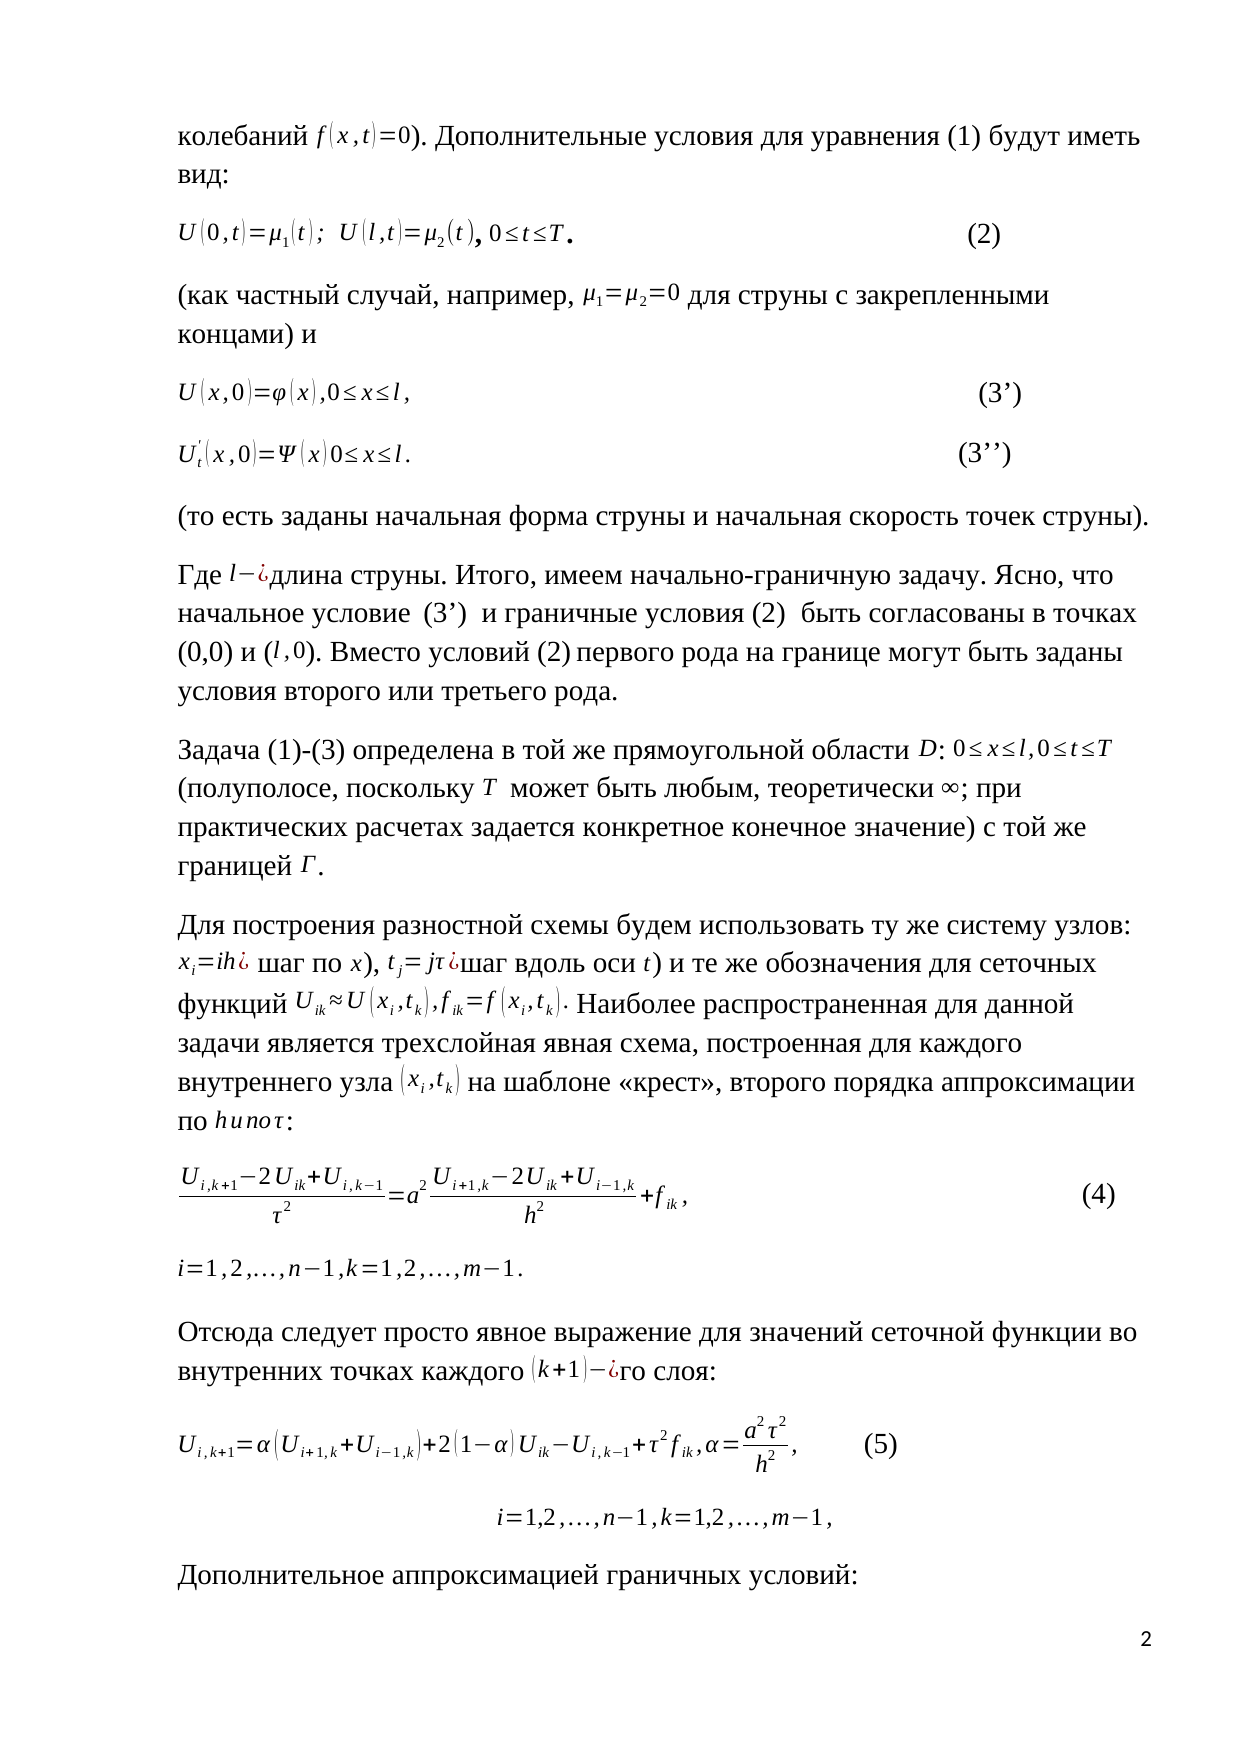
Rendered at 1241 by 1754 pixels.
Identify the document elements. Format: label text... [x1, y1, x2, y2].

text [177, 118, 1152, 190]
text Для построения разностной схемы будем использовать ту же систему узлов: шаг по ), шаг вдоль оси ) и те же обозначения для сеточных функций Наиболее распространенная для данной задачи является трехслойная явная схема, построенная для каждого внутреннего узла на шаблоне «крест», второго порядка аппроксимации по : [177, 907, 1152, 1137]
text (4) [177, 1163, 1152, 1229]
text Отсюда следует просто явное выражение для значений сеточной функции во внутренних точках каждого го слоя: [177, 1314, 1152, 1386]
text (5) [177, 1412, 1152, 1478]
text (как частный случай, например, для струны с закрепленными концами) и [177, 277, 1152, 349]
text Где длина струны. Итого, имеем начально-граничную задачу. Ясно, что начальное условие (3’) и граничные условия (2) быть согласованы в точках (0,0) и (). Вместо условий (2) первого рода на границе могут быть заданы условия второго или третьего рода. [177, 557, 1152, 706]
text (3’) [177, 375, 1152, 409]
text (3’’) [177, 435, 1152, 472]
text , . (2) [177, 216, 1152, 251]
text Задача (1)-(3) определена в той же прямоугольной области : (полуполосе, поскольку может быть любым, теоретически ; при практических расчетах задается конкретное конечное значение) с той же границей . [177, 732, 1152, 881]
text Дополнительное аппроксимацией граничных условий: [177, 1557, 1152, 1590]
text (то есть заданы начальная форма струны и начальная скорость точек струны). [177, 498, 1152, 531]
